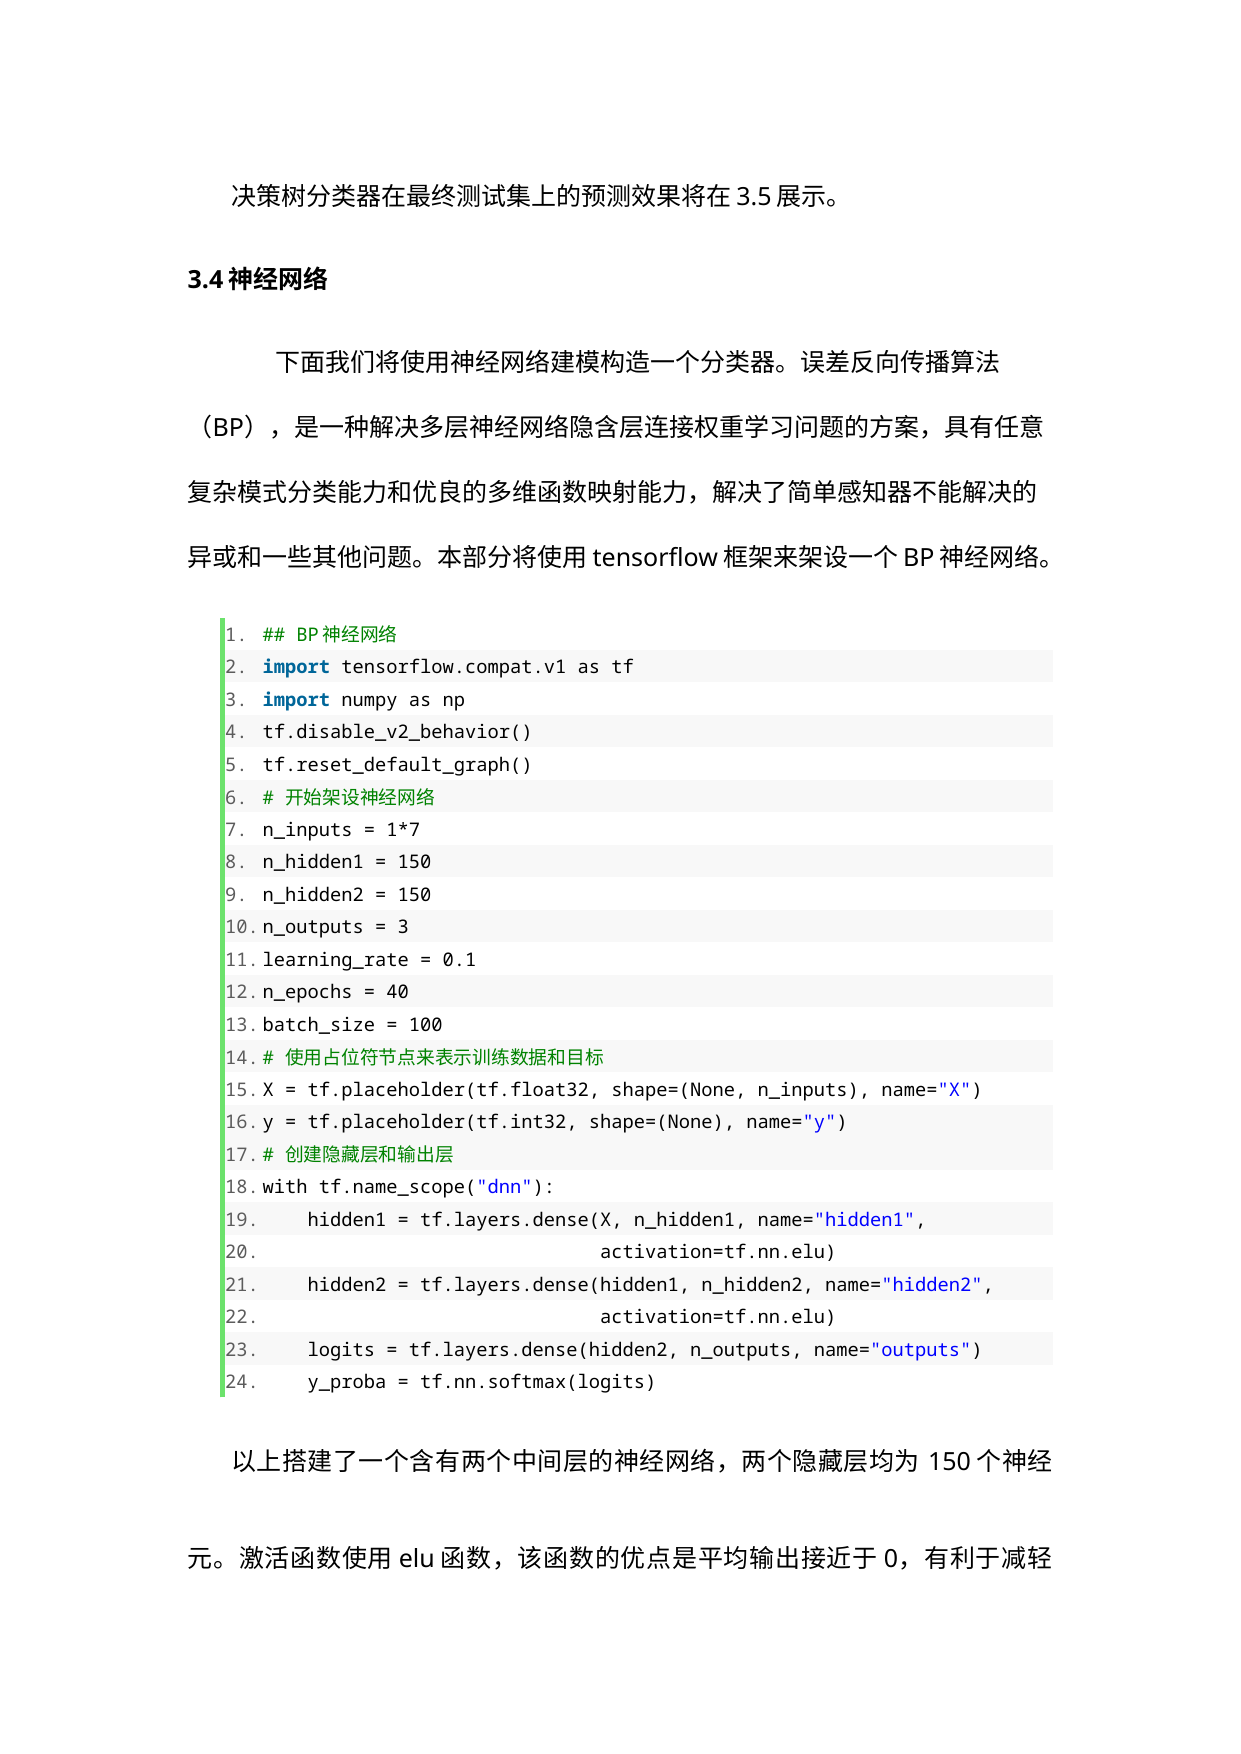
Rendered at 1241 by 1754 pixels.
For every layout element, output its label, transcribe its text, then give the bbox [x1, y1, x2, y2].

list activation=tf.nn.elu) [225, 1300, 1053, 1332]
list # 使用占位符节点来表示训练数据和目标 [225, 1040, 1053, 1072]
list X = tf.placeholder(tf.float32, shape=(None, n_inputs), name="X") [225, 1072, 1053, 1105]
list n_hidden2 = 150 [225, 877, 1053, 910]
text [187, 1427, 1053, 1589]
list tf.reset_default_graph() [225, 747, 1053, 780]
text 下面我们将使用神经网络建模构造一个分类器。误差反向传播算法（BP），是一种解决多层神经网络隐含层连接权重学习问题的方案，具有任意复杂模式分类能力和优良的多维函数映射能力，解决了简单感知器不能解决的异或和一些其他问题。本部分将使用tensorflow框架来架设一个BP神经网络。 [187, 328, 1053, 588]
list # 开始架设神经网络 [225, 780, 1053, 812]
list hidden1 = tf.layers.dense(X, n_hidden1, name="hidden1", [225, 1202, 1053, 1235]
list # 创建隐藏层和输出层 [225, 1137, 1053, 1170]
list activation=tf.nn.elu) [225, 1235, 1053, 1267]
list hidden2 = tf.layers.dense(hidden1, n_hidden2, name="hidden2", [225, 1267, 1053, 1300]
list with tf.name_scope("dnn"): [225, 1170, 1053, 1202]
list logits = tf.layers.dense(hidden2, n_outputs, name="outputs") [225, 1332, 1053, 1365]
list tf.disable_v2_behavior() [225, 715, 1053, 747]
list y_proba = tf.nn.softmax(logits) [225, 1365, 1053, 1397]
list learning_rate = 0.1 [225, 942, 1053, 975]
list batch_size = 100 [225, 1007, 1053, 1040]
list n_epochs = 40 [225, 975, 1053, 1007]
list y = tf.placeholder(tf.int32, shape=(None), name="y") [225, 1105, 1053, 1137]
text 3.4神经网络 [187, 245, 1053, 310]
list n_inputs = 1*7 [225, 812, 1053, 845]
list import numpy as np [225, 682, 1053, 715]
list n_outputs = 3 [225, 910, 1053, 942]
list ## BP神经网络 [220, 617, 1053, 650]
list n_hidden1 = 150 [225, 845, 1053, 877]
text 决策树分类器在最终测试集上的预测效果将在3.5展示。 [187, 162, 1053, 227]
list import tensorflow.compat.v1 as tf [225, 650, 1053, 682]
